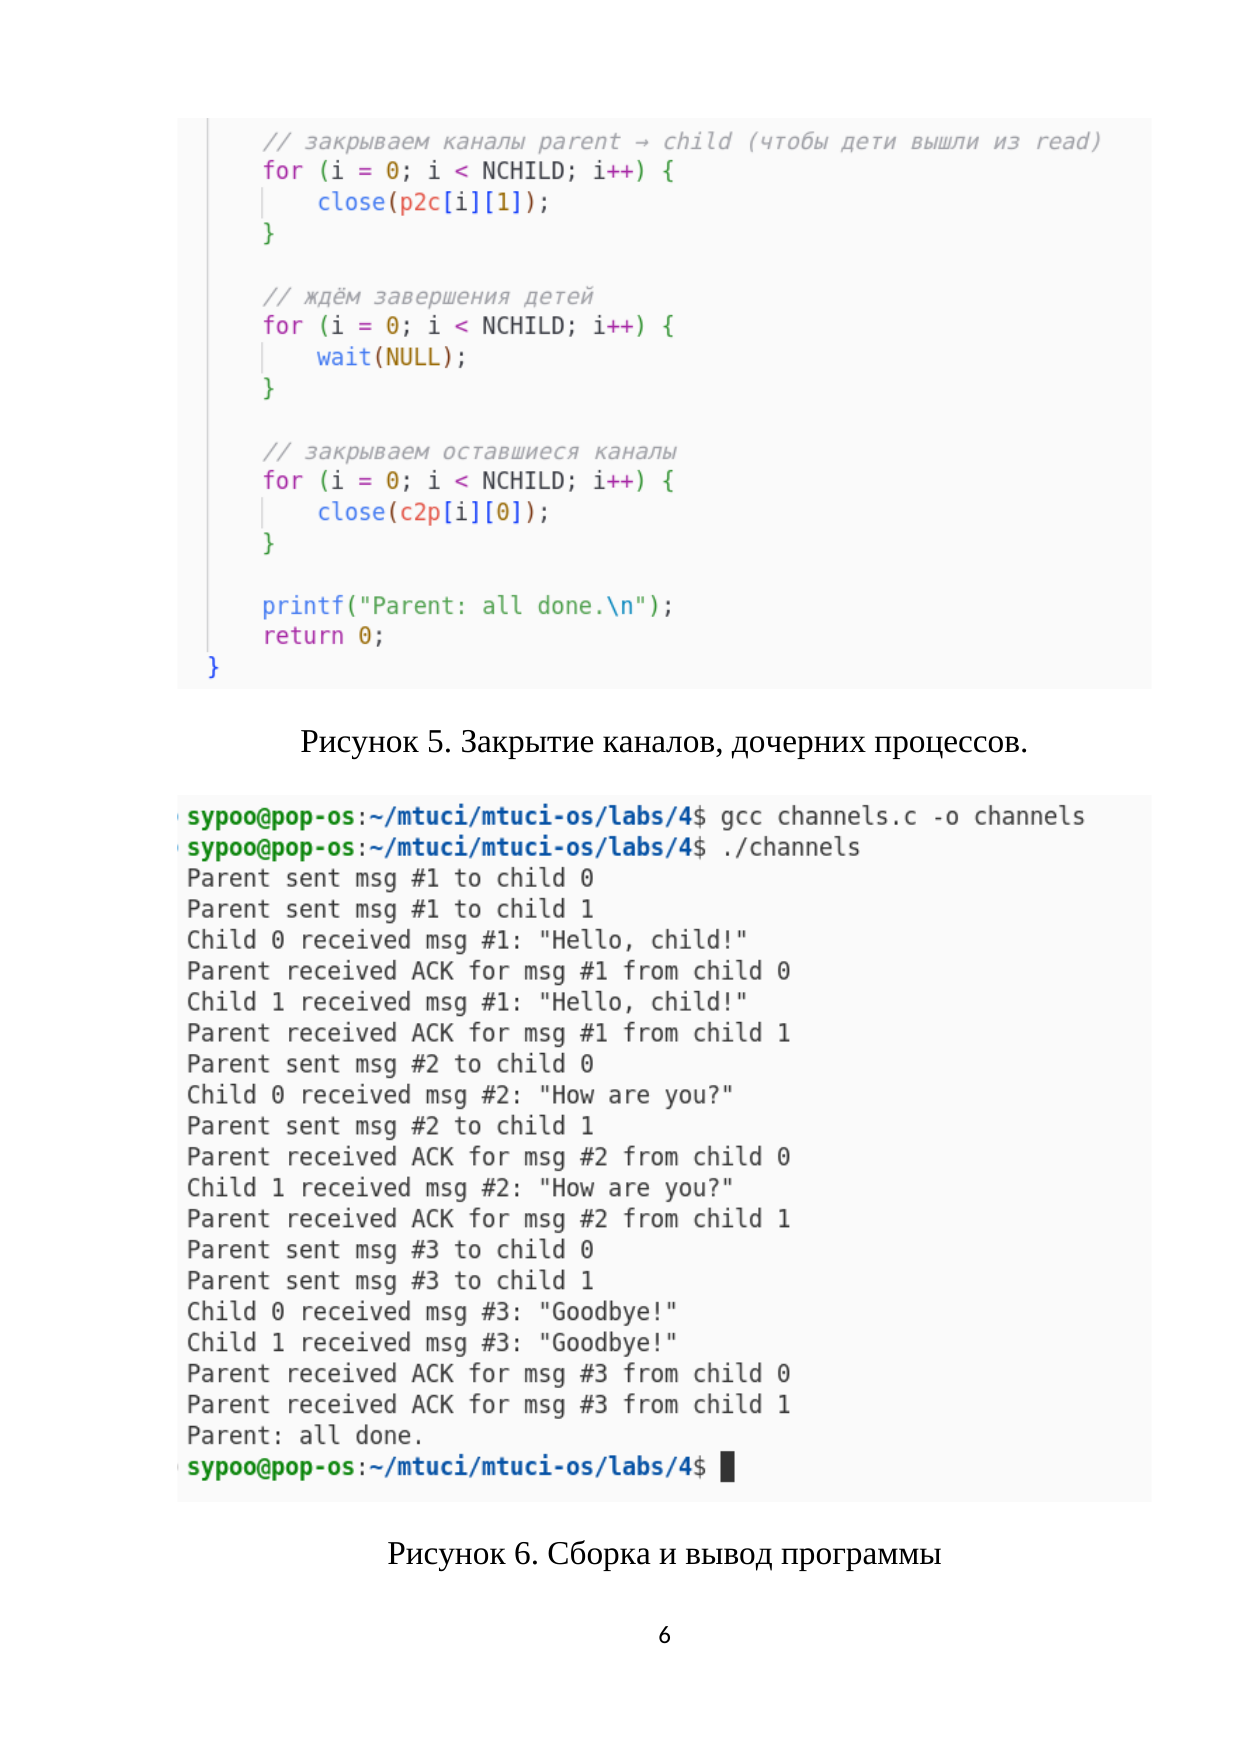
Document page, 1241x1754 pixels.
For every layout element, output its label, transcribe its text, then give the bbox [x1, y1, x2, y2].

text Рисунок 6. Сборка и вывод программы [177, 1533, 1152, 1571]
picture [177, 118, 1152, 689]
picture [177, 795, 1152, 1502]
text Рисунок 5. Закрытие каналов, дочерних процессов. [177, 721, 1152, 759]
